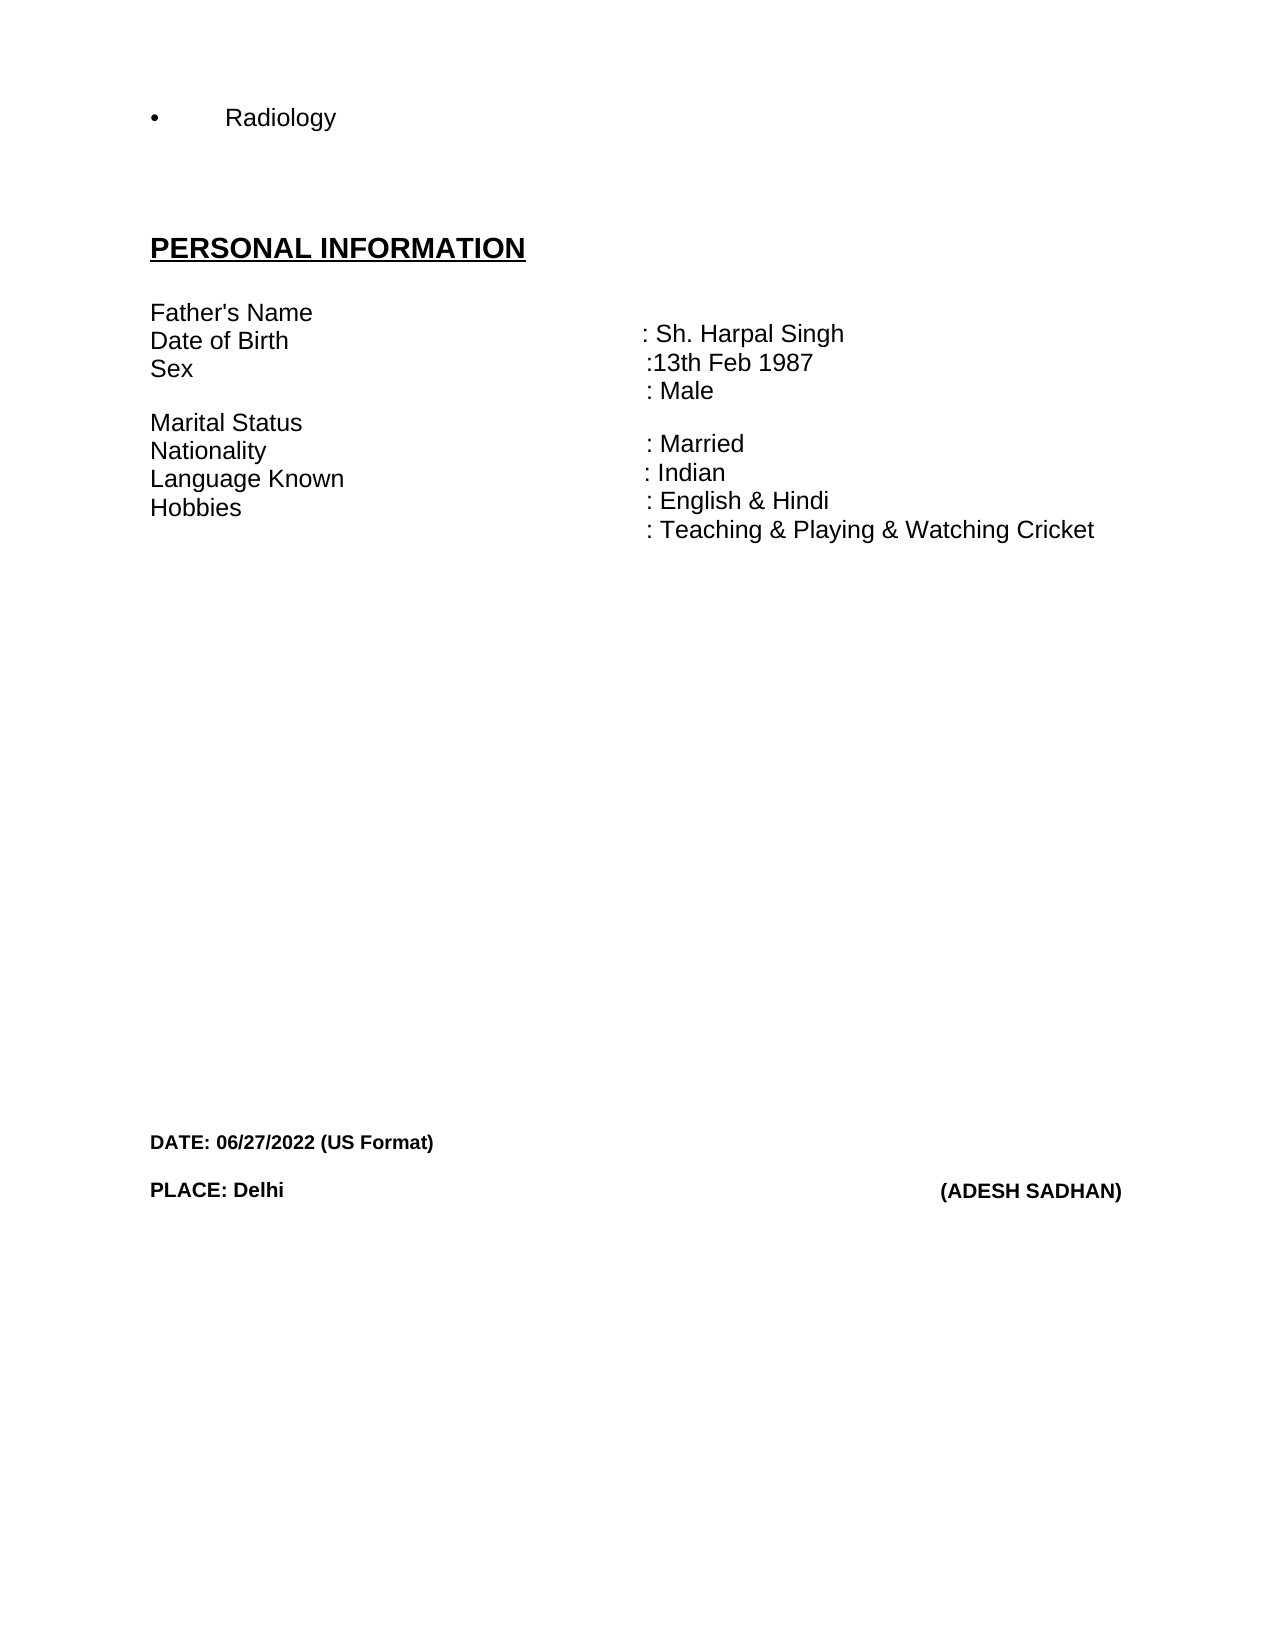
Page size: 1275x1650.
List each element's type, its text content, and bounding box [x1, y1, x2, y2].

text Date of Birth [150, 326, 633, 355]
text : Male [646, 377, 1125, 405]
text (ADESH SADHAN) [675, 1179, 1125, 1203]
text : Teaching & Playing & Watching Cricket [646, 515, 1125, 544]
text DATE: 06/27/2022 (US Format) [150, 1131, 600, 1154]
text Language Known [150, 465, 633, 493]
text PERSONAL INFORMATION [150, 231, 1125, 265]
text Nationality [150, 436, 633, 465]
text : English & Hindi [646, 487, 1125, 515]
text Sex [150, 355, 633, 383]
text : Indian [644, 458, 1125, 487]
text :13th Feb 1987 [646, 348, 1125, 377]
text Hobbies [150, 493, 633, 522]
text Marital Status [150, 407, 633, 436]
list Radiology [150, 103, 1125, 132]
text : Sh. Harpal Singh [642, 319, 1125, 348]
text Father's Name [150, 297, 633, 326]
text : Married [646, 429, 1125, 458]
text PLACE: Delhi [150, 1178, 600, 1202]
